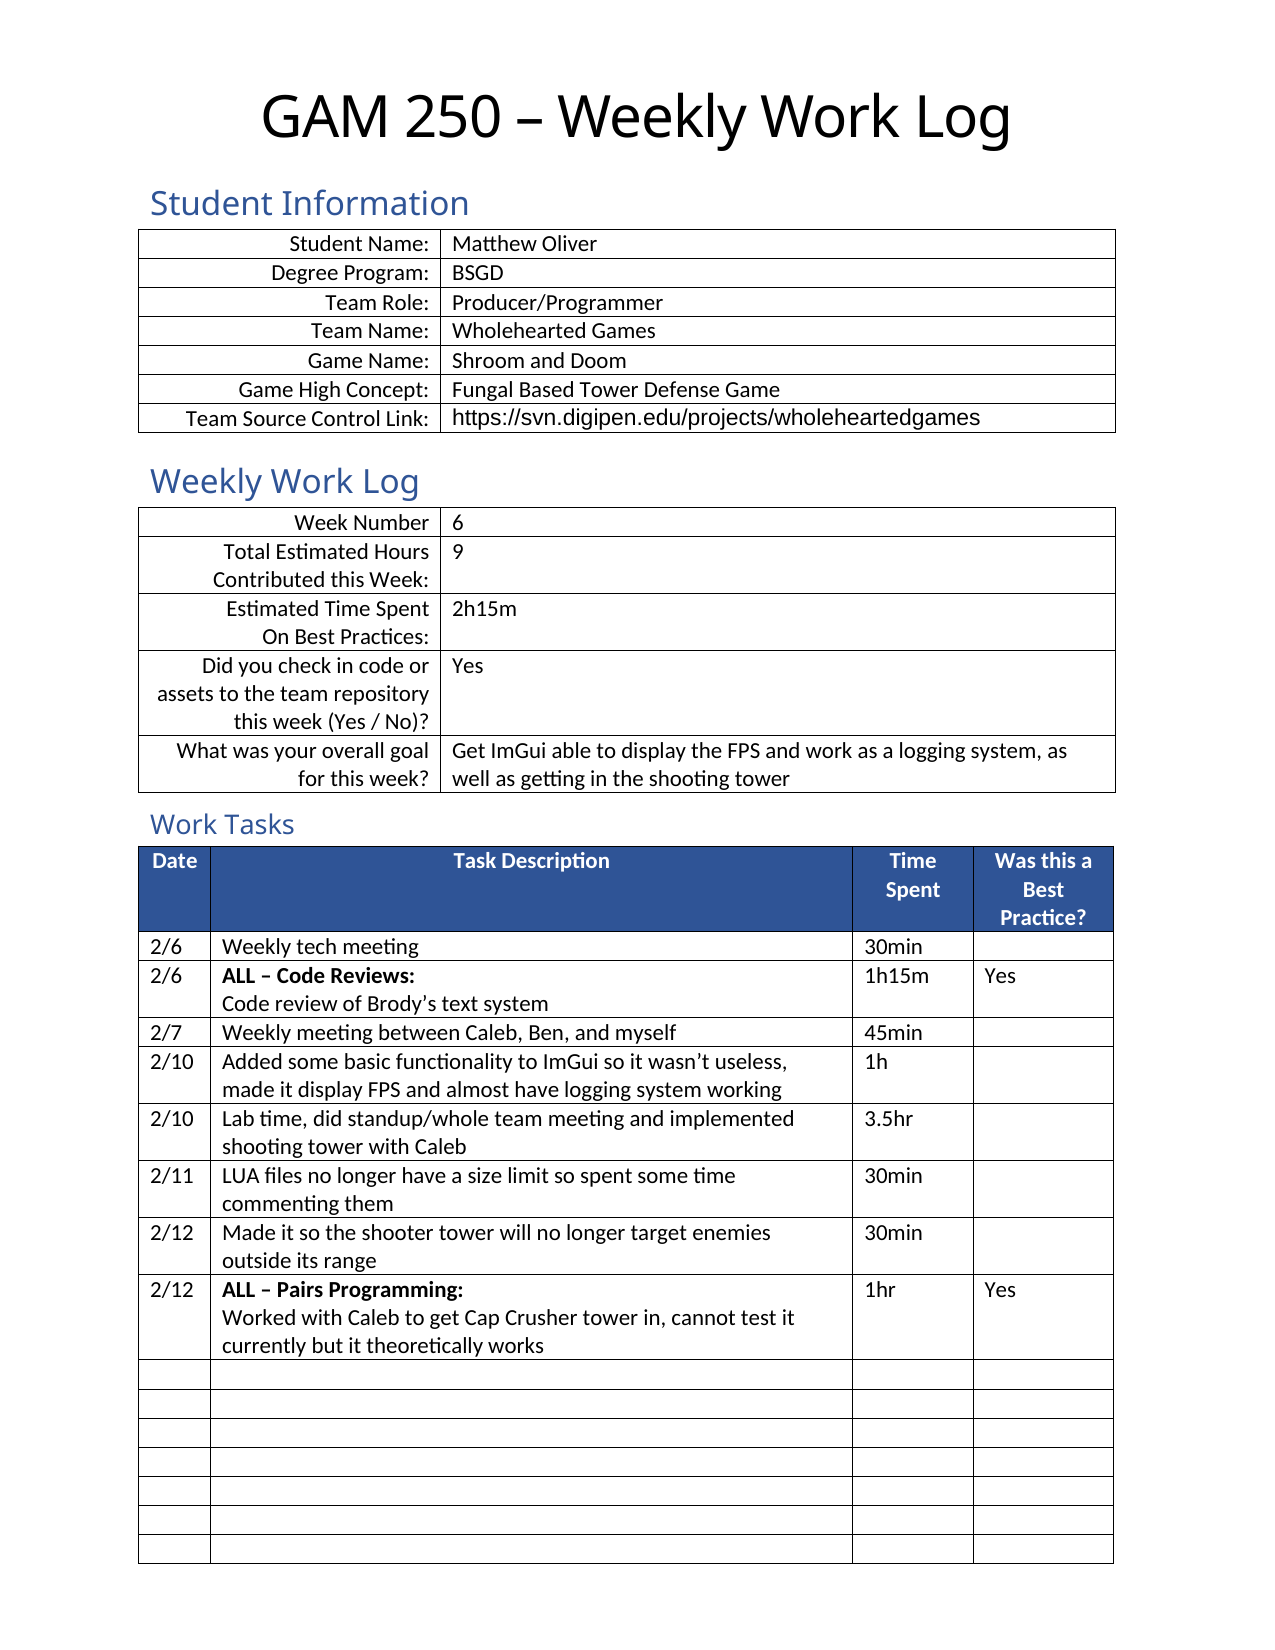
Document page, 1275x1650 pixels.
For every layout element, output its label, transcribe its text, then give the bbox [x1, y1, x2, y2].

table_header Matthew Oliver [441, 230, 1115, 257]
table_cell 2/12 [139, 1218, 210, 1274]
table_cell 9 [441, 537, 1115, 593]
table_cell Fungal Based Tower Defense Game [441, 375, 1115, 403]
table_cell Producer/Programmer [441, 288, 1115, 316]
table_cell [853, 1419, 973, 1447]
table_cell [974, 1390, 1113, 1417]
table_cell [139, 1390, 210, 1417]
table_cell [974, 1360, 1113, 1388]
table_cell [853, 1448, 973, 1476]
table_header 6 [441, 508, 1115, 536]
table_cell 2/10 [139, 1104, 210, 1160]
table_cell [853, 1535, 973, 1563]
table_cell [853, 1506, 973, 1534]
table_cell [974, 1018, 1113, 1046]
table_cell Team Name: [139, 317, 440, 345]
table_header Time Spent [853, 847, 973, 931]
table_cell BSGD [441, 259, 1115, 287]
table_cell 1h15m [853, 961, 973, 1017]
table_cell [139, 1535, 210, 1563]
table_cell [974, 1161, 1113, 1217]
table_cell [139, 1419, 210, 1447]
table_cell [211, 1535, 852, 1563]
table_cell [139, 1448, 210, 1476]
table_header Student Name: [139, 230, 440, 257]
table_cell Shroom and Doom [441, 346, 1115, 374]
table_cell [211, 1506, 852, 1534]
table_cell [974, 1477, 1113, 1505]
table_cell Team Role: [139, 288, 440, 316]
table_cell [853, 1477, 973, 1505]
table_cell [211, 1419, 852, 1447]
table_cell Lab time, did standup/whole team meeting and implemented shooting tower with Caleb [211, 1104, 852, 1160]
table_cell [211, 1360, 852, 1388]
table_cell Game High Concept: [139, 375, 440, 403]
table_cell [211, 1477, 852, 1505]
table_cell [974, 1448, 1113, 1476]
table_cell Weekly tech meeting [211, 932, 852, 960]
table_cell Yes [974, 1275, 1113, 1359]
table_cell https://svn.digipen.edu/projects/wholeheartedgames [441, 404, 1115, 432]
table_cell [139, 1360, 210, 1388]
subtitle Student Information [150, 179, 1125, 225]
table_cell [974, 1047, 1113, 1103]
table_cell 45min [853, 1018, 973, 1046]
table_cell Added some basic functionality to ImGui so it wasn’t useless, made it display FPS and almost have logging system working [211, 1047, 852, 1103]
table_cell 1hr [853, 1275, 973, 1359]
table_cell [853, 1390, 973, 1417]
table_cell [974, 1104, 1113, 1160]
table_cell Yes [974, 961, 1113, 1017]
table_cell [974, 1419, 1113, 1447]
table_cell Estimated Time Spent On Best Practices: [139, 594, 440, 650]
table_cell 2/12 [139, 1275, 210, 1359]
table_cell ALL – Pairs Programming: Worked with Caleb to get Cap Crusher tower in, cannot test it currently but it theoretically works [211, 1275, 852, 1359]
table_cell [139, 1477, 210, 1505]
table_cell 1h [853, 1047, 973, 1103]
table_cell Total Estimated Hours Contributed this Week: [139, 537, 440, 593]
table_cell 2/6 [139, 961, 210, 1017]
table_cell Team Source Control Link: [139, 404, 440, 432]
table_cell 2/7 [139, 1018, 210, 1046]
table_cell 30min [853, 932, 973, 960]
table_cell Wholehearted Games [441, 317, 1115, 345]
table_cell Did you check in code or assets to the team repository this week (Yes / No)? [139, 651, 440, 735]
table_cell [974, 932, 1113, 960]
table_cell LUA files no longer have a size limit so spent some time commenting them [211, 1161, 852, 1217]
table_header Week Number [139, 508, 440, 536]
subtitle Work Tasks [150, 806, 1125, 843]
table_cell [211, 1448, 852, 1476]
table_cell 2/11 [139, 1161, 210, 1217]
table_cell [974, 1218, 1113, 1274]
table_header Date [139, 847, 210, 931]
table_cell [211, 1390, 852, 1417]
table_cell Get ImGui able to display the FPS and work as a logging system, as well as getting in the shooting tower [441, 736, 1115, 792]
table_cell Degree Program: [139, 259, 440, 287]
table_cell Made it so the shooter tower will no longer target enemies outside its range [211, 1218, 852, 1274]
subtitle Weekly Work Log [150, 458, 1125, 503]
table_cell Weekly meeting between Caleb, Ben, and myself [211, 1018, 852, 1046]
table_cell 30min [853, 1218, 973, 1274]
table_cell ALL – Code Reviews: Code review of Brody’s text system [211, 961, 852, 1017]
table_header Task Description [211, 847, 852, 931]
table_cell [974, 1535, 1113, 1563]
table_cell 30min [853, 1161, 973, 1217]
table_header Was this a Best Practice? [974, 847, 1113, 931]
table_cell [139, 1506, 210, 1534]
table_cell 3.5hr [853, 1104, 973, 1160]
table_cell 2/6 [139, 932, 210, 960]
table_cell [853, 1360, 973, 1388]
table_cell 2/10 [139, 1047, 210, 1103]
table_cell What was your overall goal for this week? [139, 736, 440, 792]
table_cell [974, 1506, 1113, 1534]
table_cell 2h15m [441, 594, 1115, 650]
table_cell Game Name: [139, 346, 440, 374]
table_cell Yes [441, 651, 1115, 735]
